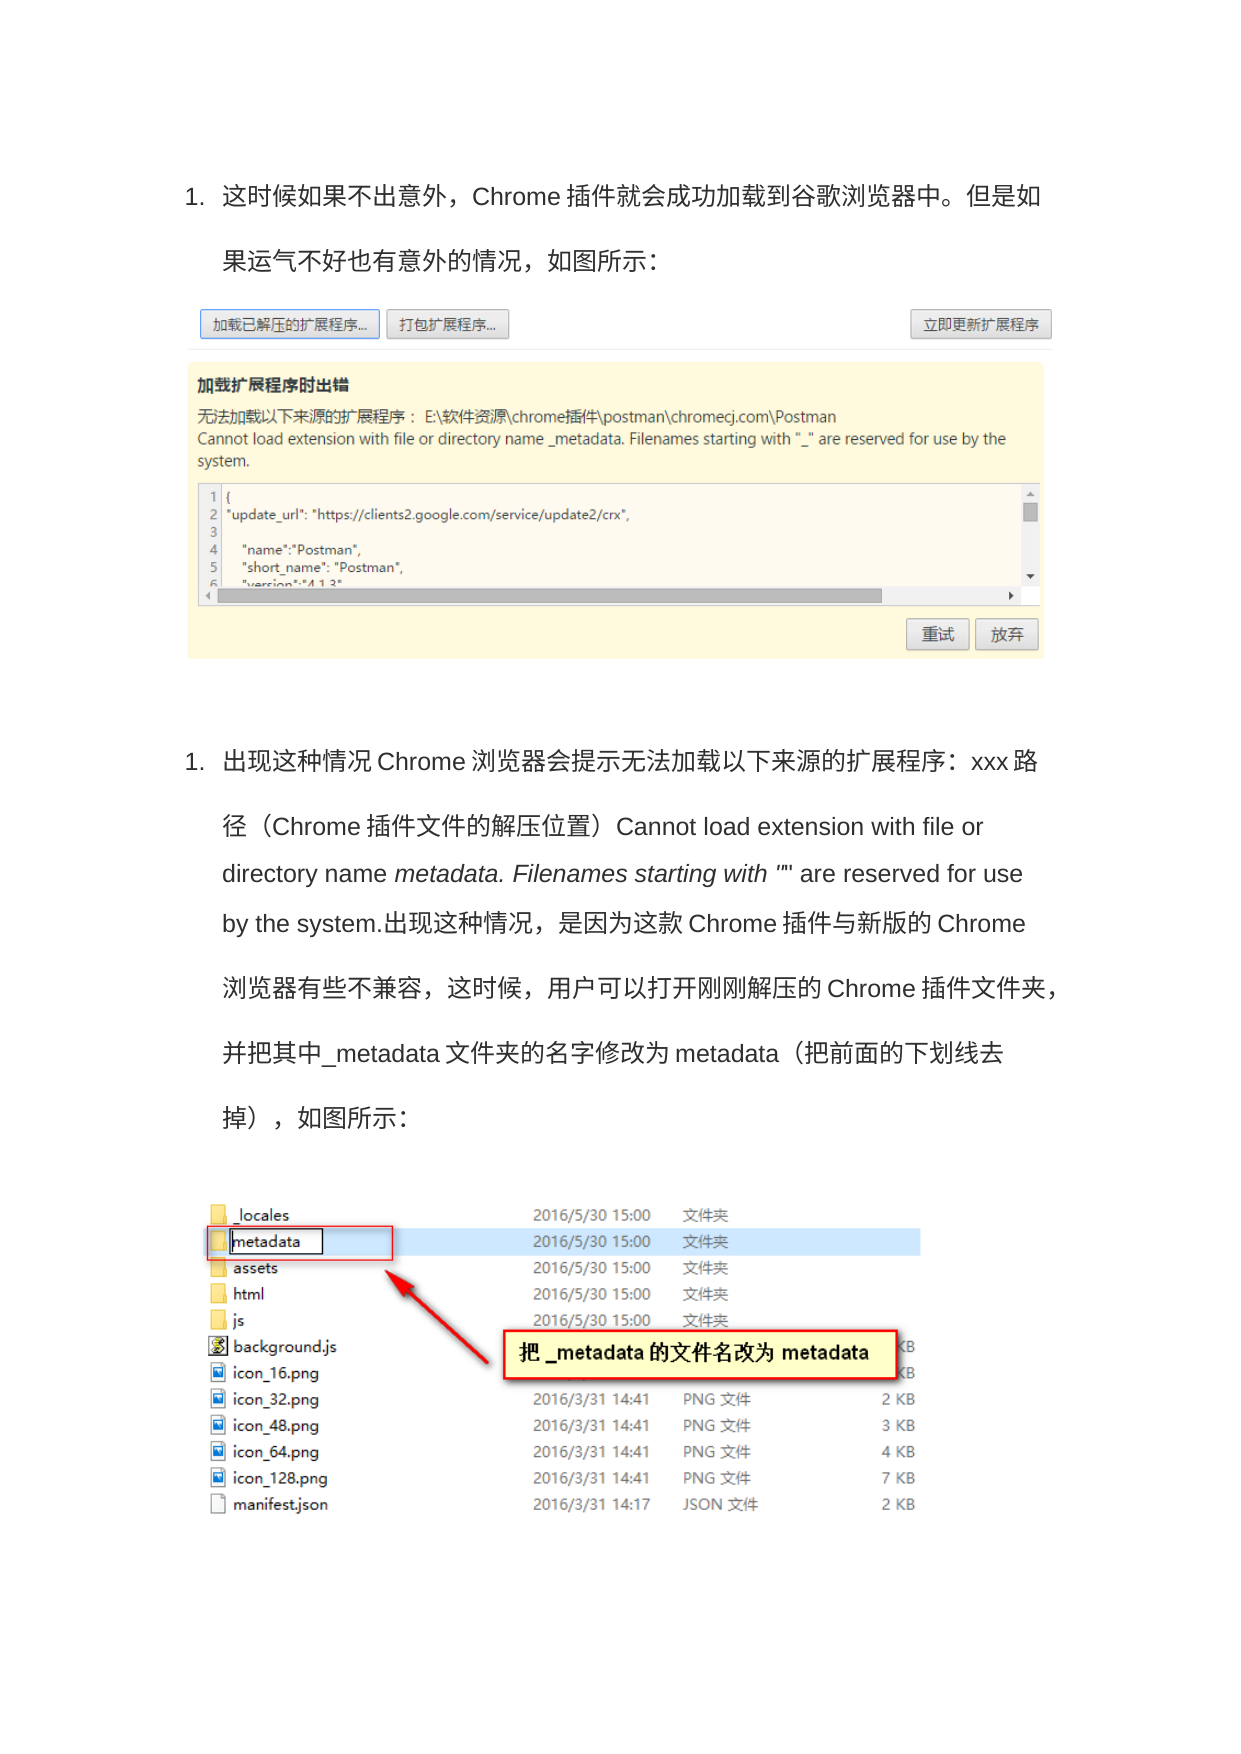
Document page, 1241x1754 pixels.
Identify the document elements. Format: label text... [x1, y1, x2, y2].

picture [187, 1197, 1053, 1550]
picture [187, 307, 1053, 659]
list 这时候如果不出意外，Chrome插件就会成功加载到谷歌浏览器中。但是如果运气不好也有意外的情况，如图所示： [184, 162, 1053, 292]
list 出现这种情况Chrome浏览器会提示无法加载以下来源的扩展程序：xxx路径（Chrome插件文件的解压位置）Cannot load extension with file or directory name metadata. Filenames starting with "" are reserved for use by the system.出现这种情况，是因为这款Chrome插件与新版的Chrome浏览器有些不兼容，这时候，用户可以打开刚刚解压的Chrome插件文件夹，并把其中_metadata文件夹的名字修改为metadata（把前面的下划线去掉），如图所示： [184, 727, 1053, 1149]
